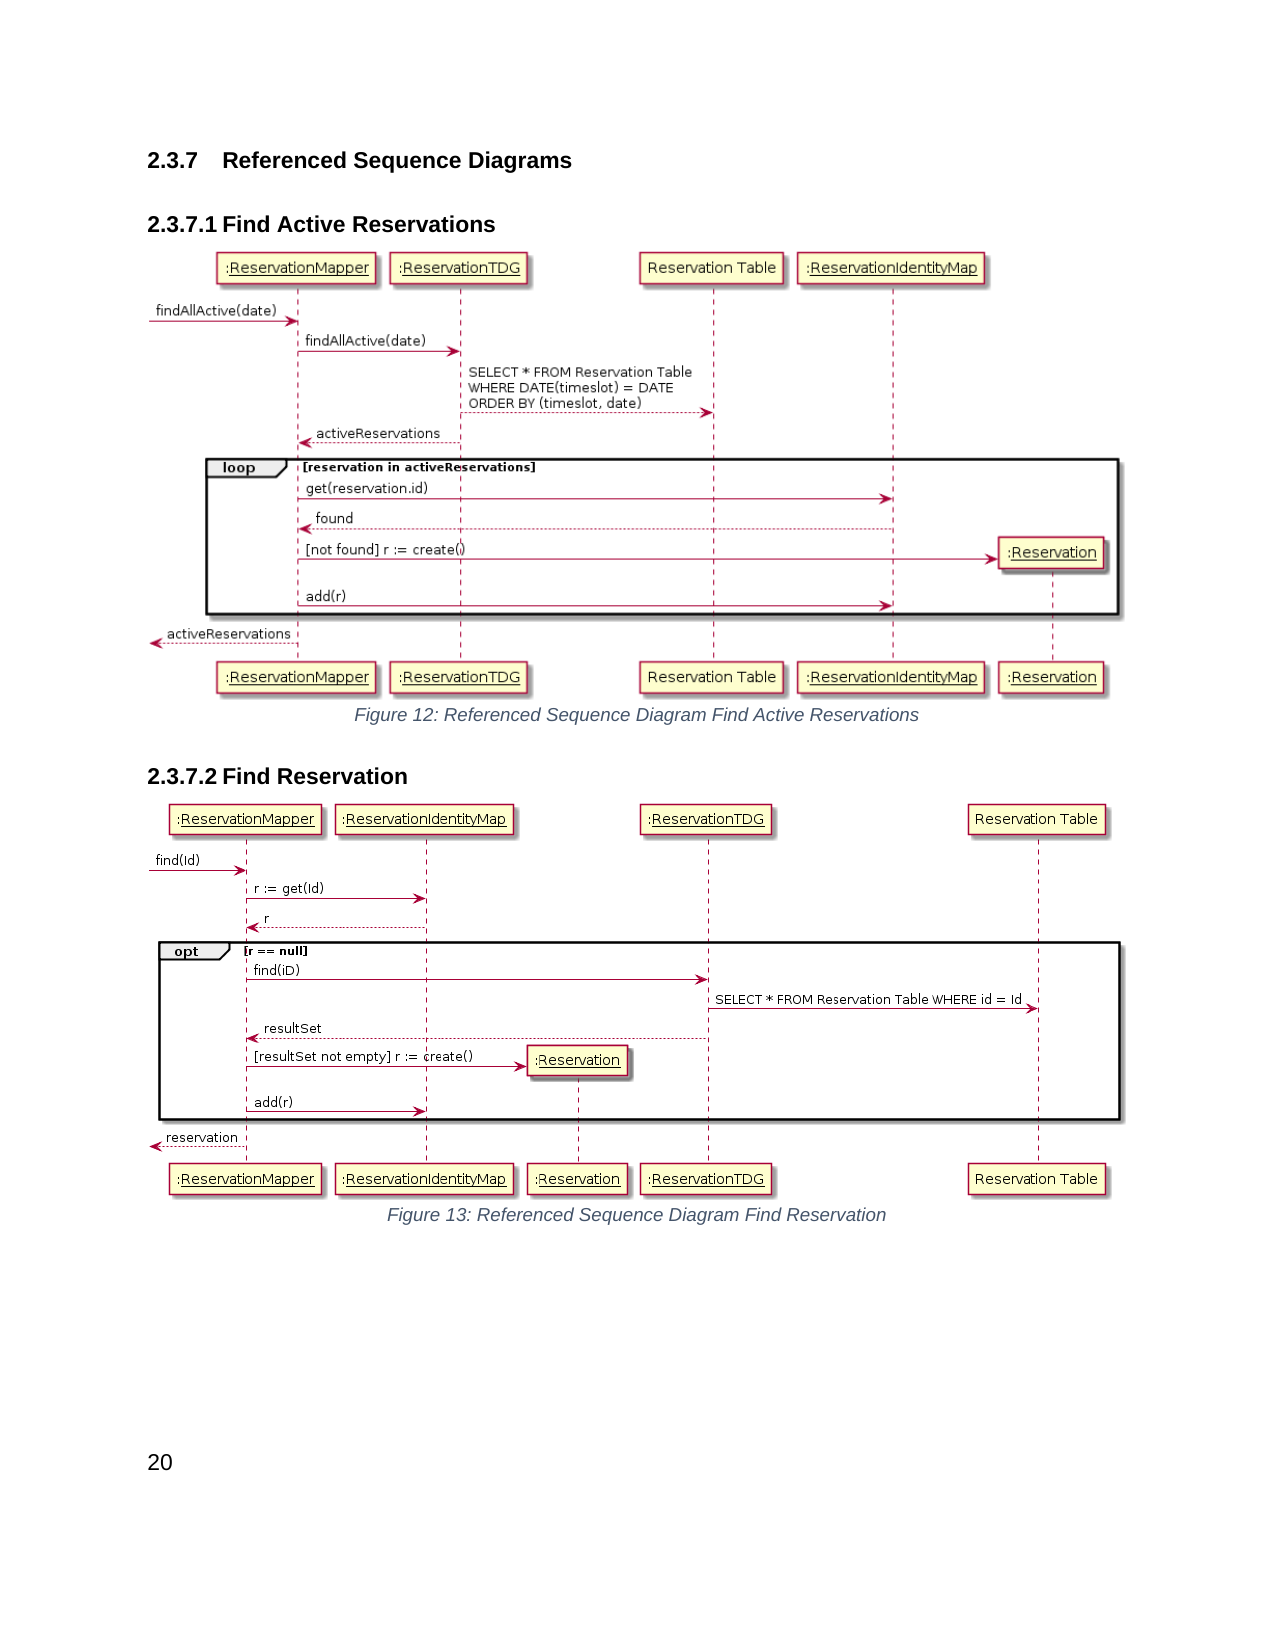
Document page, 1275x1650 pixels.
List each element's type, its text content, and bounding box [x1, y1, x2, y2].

subtitle Find Reservation [147, 763, 1128, 789]
text Figure 13: Referenced Sequence Diagram Find Reservation [147, 1204, 1128, 1225]
picture [147, 801, 1128, 1204]
subtitle Find Active Reservations [147, 211, 1128, 237]
text Figure 12: Referenced Sequence Diagram Find Active Reservations [147, 704, 1128, 725]
subtitle Referenced Sequence Diagrams [147, 147, 1128, 173]
picture [147, 249, 1128, 704]
